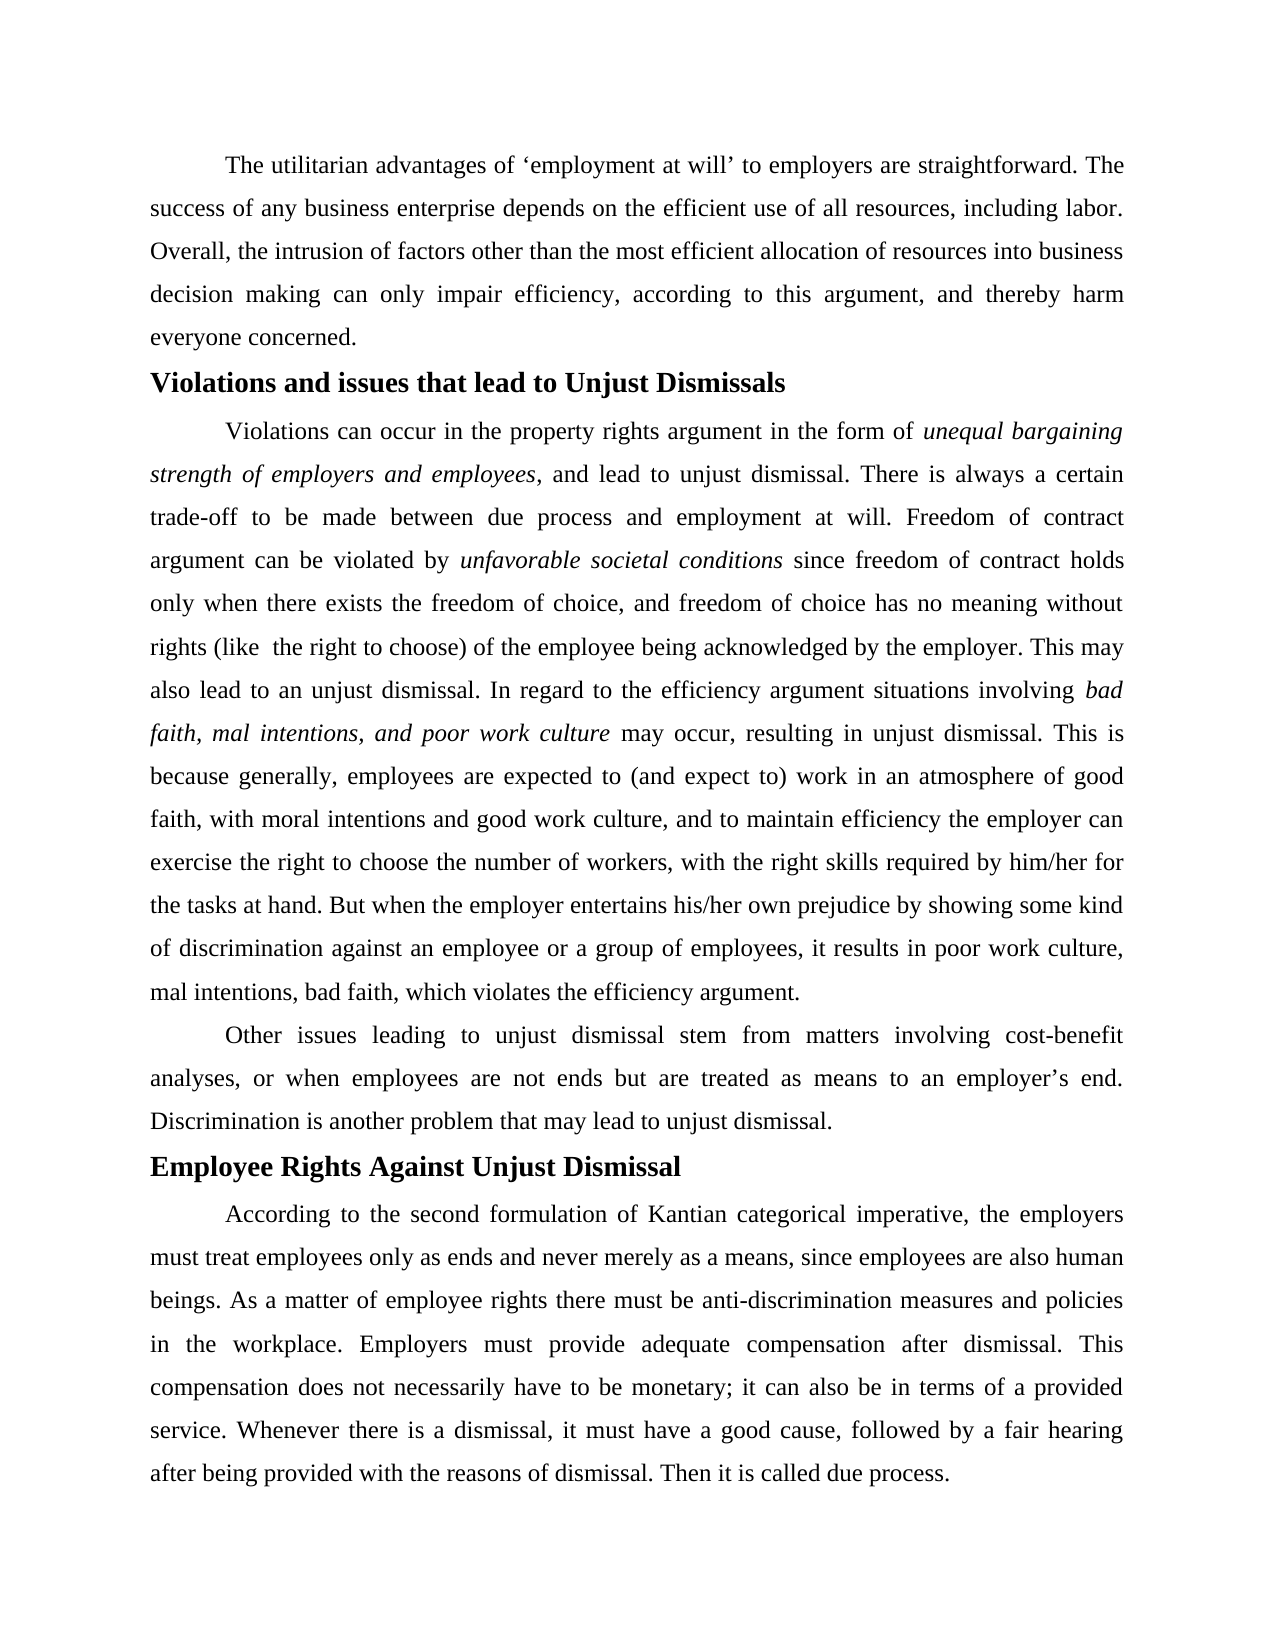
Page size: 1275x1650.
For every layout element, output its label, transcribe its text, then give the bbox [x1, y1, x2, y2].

text Other issues leading to unjust dismissal stem from matters involving cost-benefit analyses, or when employees are not ends but are treated as means to an employer’s end. Discrimination is another problem that may lead to unjust dismissal. [150, 1020, 1125, 1135]
text According to the second formulation of Kantian categorical imperative, the employers must treat employees only as ends and never merely as a means, since employees are also human beings. As a matter of employee rights there must be anti-discrimination measures and policies in the workplace. Employers must provide adequate compensation after dismissal. This compensation does not necessarily have to be monetary; it can also be in terms of a provided service. Whenever there is a dismissal, it must have a good cause, followed by a fair hearing after being provided with the reasons of dismissal. Then it is called due process. [150, 1199, 1125, 1487]
text Employee Rights Against Unjust Dismissal [150, 1149, 1125, 1183]
text Violations and issues that lead to Unjust Dismissals [150, 366, 1125, 399]
